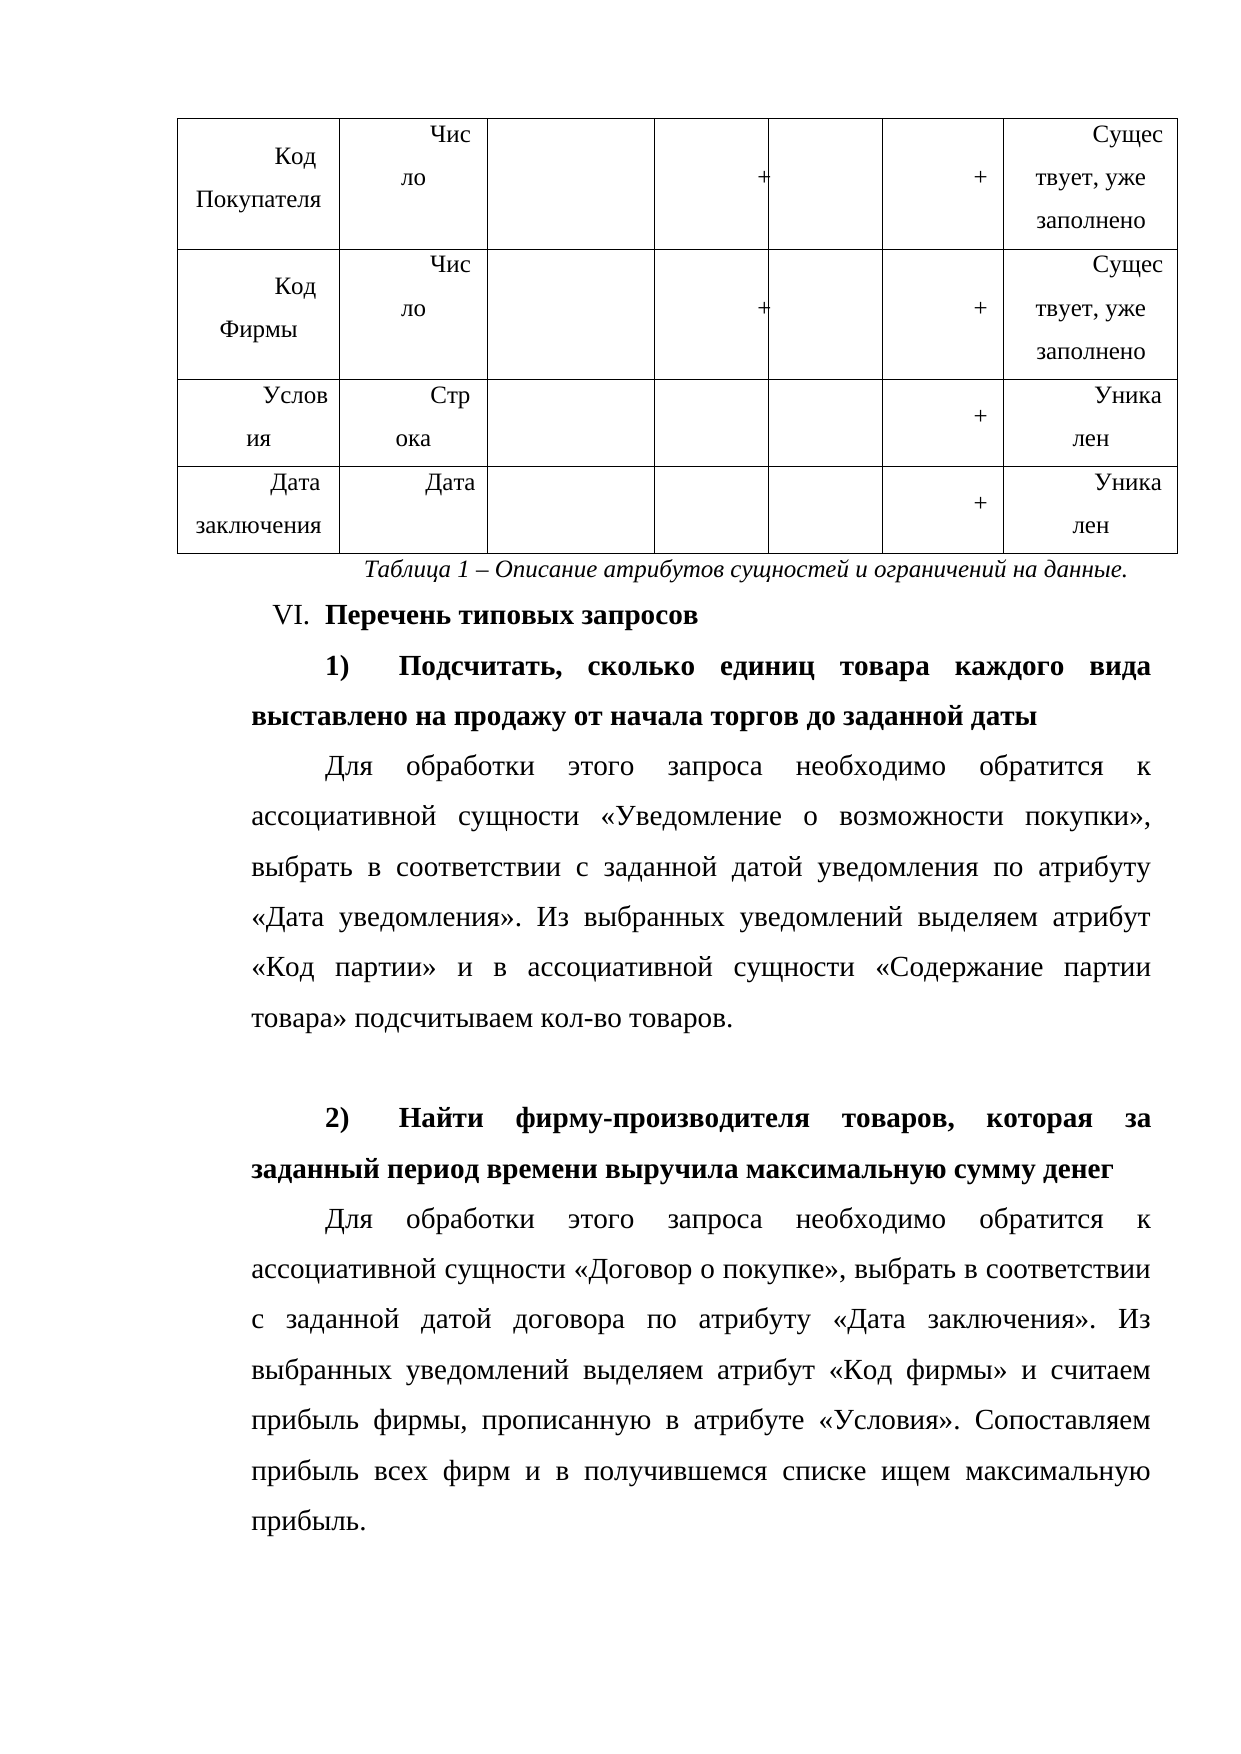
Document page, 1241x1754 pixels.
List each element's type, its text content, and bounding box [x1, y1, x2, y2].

table_cell Уникален [1004, 467, 1177, 553]
table_cell [488, 467, 654, 553]
list Для обработки этого запроса необходимо обратится к ассоциативной сущности «Договор о покупке», выбрать в соответствии с заданной датой договора по атрибуту «Дата заключения». Из выбранных уведомлений выделяем атрибут «Код фирмы» и считаем прибыль фирмы, прописанную в атрибуте «Условия». Сопоставляем прибыль всех фирм и в получившемся списке ищем максимальную прибыль. [251, 1201, 1152, 1536]
list Таблица 1 – Описание атрибутов сущностей и ограничений на данные. [290, 554, 1152, 583]
table_cell [769, 250, 882, 379]
table_cell [769, 119, 882, 248]
table_cell + [883, 380, 1003, 466]
table_cell [488, 119, 654, 248]
table_cell Строка [340, 380, 487, 466]
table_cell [1004, 119, 1177, 248]
table_cell [769, 467, 882, 553]
list Подсчитать, сколько единиц товара каждого вида выставлено на продажу от начала торгов до заданной даты [251, 648, 1152, 731]
table_cell Дата [340, 467, 487, 553]
table_cell + [883, 467, 1003, 553]
table_cell Код Фирмы [178, 250, 339, 379]
table_cell + [883, 119, 1003, 248]
list Найти фирму-производителя товаров, которая за заданный период времени выручила максимальную сумму денег [251, 1100, 1152, 1184]
table_cell [655, 380, 768, 466]
table_cell Число [340, 119, 487, 248]
list Перечень типовых запросов [236, 597, 1152, 631]
table_cell + [655, 119, 768, 248]
list Для обработки этого запроса необходимо обратится к ассоциативной сущности «Уведомление о возможности покупки», выбрать в соответствии с заданной датой уведомления по атрибуту «Дата уведомления». Из выбранных уведомлений выделяем атрибут «Код партии» и в ассоциативной сущности «Содержание партии товара» подсчитываем кол-во товаров. [251, 748, 1152, 1033]
table_cell [655, 467, 768, 553]
table_cell [769, 380, 882, 466]
table_cell Число [340, 250, 487, 379]
table_cell Существует, уже заполнено [1004, 250, 1177, 379]
table_cell Дата заключения [178, 467, 339, 553]
table_cell Условия [178, 380, 339, 466]
table_cell + [655, 250, 768, 379]
table_cell Уникален [1004, 380, 1177, 466]
table_cell + [883, 250, 1003, 379]
table_cell [488, 250, 654, 379]
table_cell Код Покупателя [178, 119, 339, 248]
table_cell [488, 380, 654, 466]
